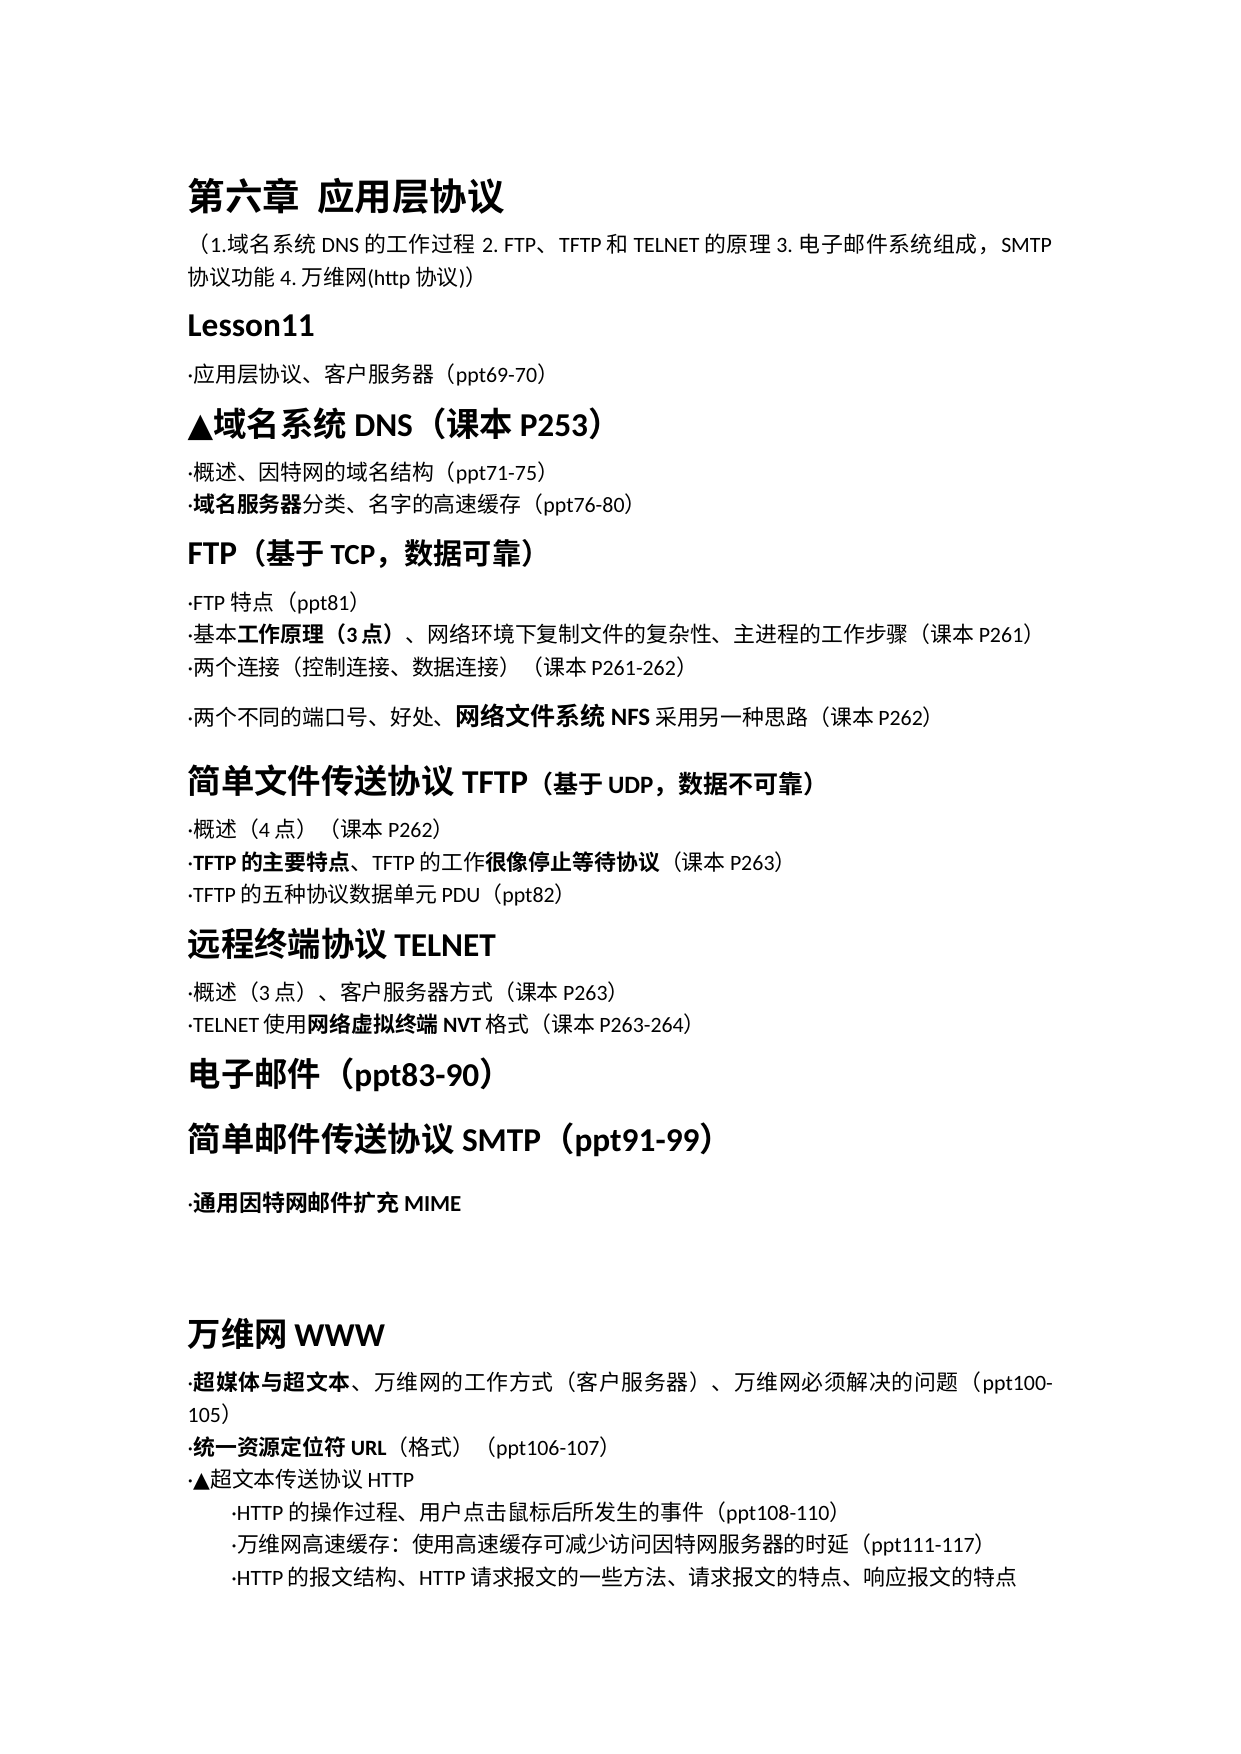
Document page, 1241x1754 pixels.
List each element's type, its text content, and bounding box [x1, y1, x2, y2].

text ·万维网高速缓存：使用高速缓存可减少访问因特网服务器的时延（ppt111-117） [187, 1527, 1053, 1559]
text ·应用层协议、客户服务器（ppt69-70） [187, 357, 1053, 389]
text ·概述（4点）（课本P262） [187, 812, 1053, 844]
text 简单邮件传送协议 SMTP（ppt91-99） [187, 1104, 1053, 1169]
text ▲域名系统 DNS（课本P253） ·概述、因特网的域名结构（ppt71-75） [187, 389, 1053, 487]
text Lesson11 [187, 292, 1053, 357]
text （1.域名系统DNS的工作过程 2. FTP、TFTP和TELNET的原理3. 电子邮件系统组成，SMTP协议功能 4. 万维网(http协议)） [187, 227, 1053, 292]
text ·概述（3点）、客户服务器方式（课本P263） [187, 974, 1053, 1007]
text ·域名服务器分类、名字的高速缓存（ppt76-80） [187, 487, 1053, 519]
text ·TFTP的主要特点、TFTP的工作很像停止等待协议（课本P263） [187, 844, 1053, 877]
text ·TFTP的五种协议数据单元PDU（ppt82） [187, 877, 1053, 909]
text 远程终端协议TELNET [187, 909, 1053, 974]
text 第六章 应用层协议 [187, 162, 1053, 227]
text 万维网WWW [187, 1299, 1053, 1364]
text ·▲超文本传送协议HTTP ·HTTP 的操作过程、用户点击鼠标后所发生的事件（ppt108-110） [187, 1462, 1053, 1527]
text 简单文件传送协议 TFTP（基于UDP，数据不可靠） [187, 747, 1053, 812]
text ·FTP 特点 （ppt81） [187, 584, 1053, 617]
text ·基本工作原理（3点）、网络环境下复制文件的复杂性、主进程的工作步骤（课本P261） [187, 617, 1053, 649]
text ·HTTP的报文结构、HTTP请求报文的一些方法、请求报文的特点、响应报文的特点 [231, 1559, 1053, 1592]
text ·超媒体与超文本、万维网的工作方式（客户服务器）、万维网必须解决的问题（ppt100-105） [187, 1364, 1053, 1429]
text FTP（基于TCP，数据可靠） [187, 519, 1053, 584]
text 电子邮件（ppt83-90） [187, 1039, 1053, 1104]
text ·统一资源定位符URL（格式）（ppt106-107） [187, 1429, 1053, 1462]
text ·TELNET使用网络虚拟终端NVT格式（课本P263-264） [187, 1007, 1053, 1039]
text ·两个不同的端口号、好处、网络文件系统NFS采用另一种思路（课本P262） [187, 682, 1053, 747]
text ·通用因特网邮件扩充MIME [187, 1169, 1053, 1234]
text ·两个连接（控制连接、数据连接）（课本P261-262） [187, 649, 1053, 682]
